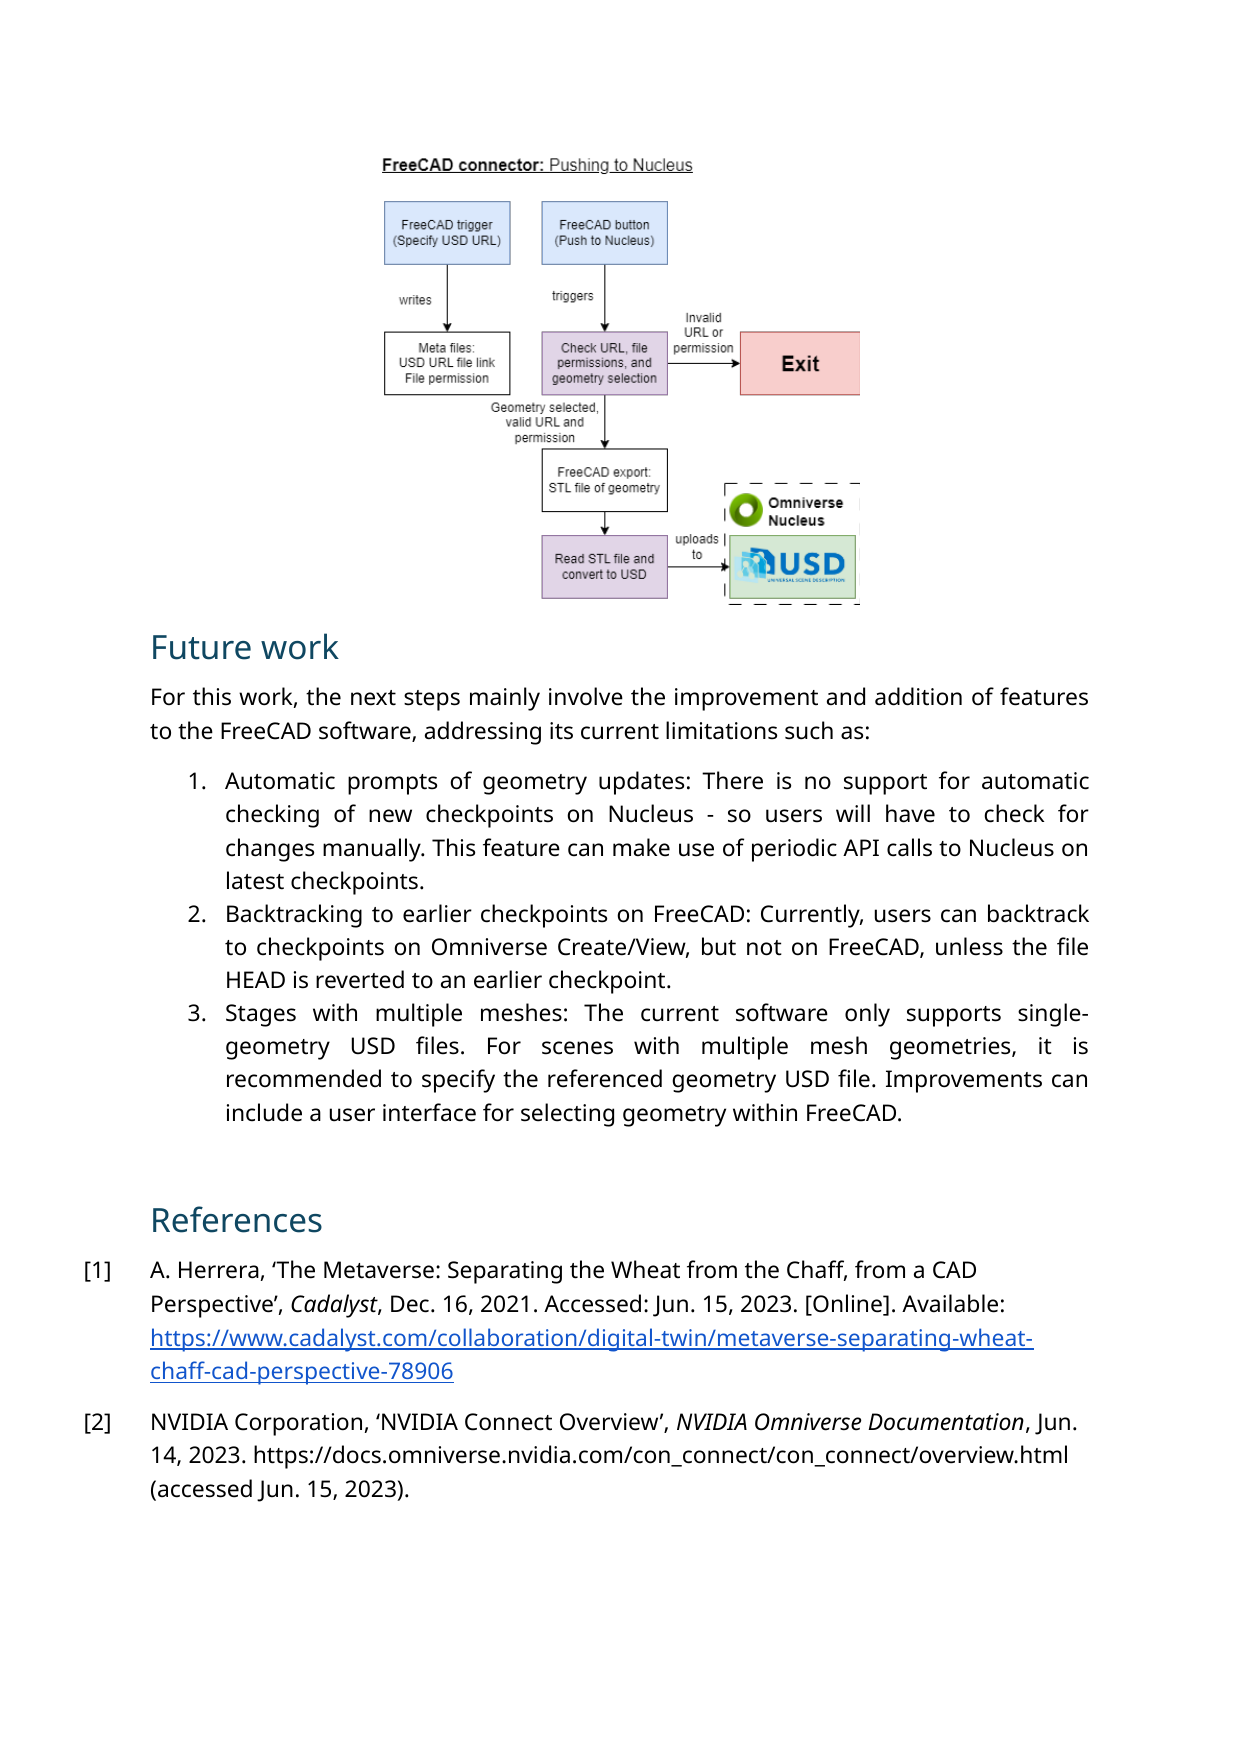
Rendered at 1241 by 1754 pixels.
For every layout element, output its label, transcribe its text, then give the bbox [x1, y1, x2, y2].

subtitle References [150, 1197, 1090, 1242]
text [2] NVIDIA Corporation, ‘NVIDIA Connect Overview’, NVIDIA Omniverse Documentation, Jun. 14, 2023. https://docs.omniverse.nvidia.com/con_connect/con_connect/overview.html (accessed Jun. 15, 2023). [83, 1406, 1090, 1504]
list Backtracking to earlier checkpoints on FreeCAD: Currently, users can backtrack to checkpoints on Omniverse Create/View, but not on FreeCAD, unless the file HEAD is reverted to an earlier checkpoint. [187, 898, 1090, 995]
picture [380, 150, 860, 605]
text [1] A. Herrera, ‘The Metaverse: Separating the Wheat from the Chaff, from a CAD Perspective’, Cadalyst, Dec. 16, 2021. Accessed: Jun. 15, 2023. [Online]. Available: https://www.cadalyst.com/collaboration/digital-twin/metaverse-separating-wheat-chaff-cad-perspective-78906 [83, 1254, 1090, 1387]
text For this work, the next steps mainly involve the improvement and addition of features to the FreeCAD software, addressing its current limitations such as: [150, 681, 1090, 746]
list Automatic prompts of geometry updates: There is no support for automatic checking of new checkpoints on Nucleus - so users will have to check for changes manually. This feature can make use of periodic API calls to Nucleus on latest checkpoints. [187, 765, 1090, 896]
list Stages with multiple meshes: The current software only supports single-geometry USD files. For scenes with multiple mesh geometries, it is recommended to specify the referenced geometry USD file. Improvements can include a user interface for selecting geometry within FreeCAD. [187, 997, 1090, 1128]
subtitle Future work [150, 624, 1090, 669]
